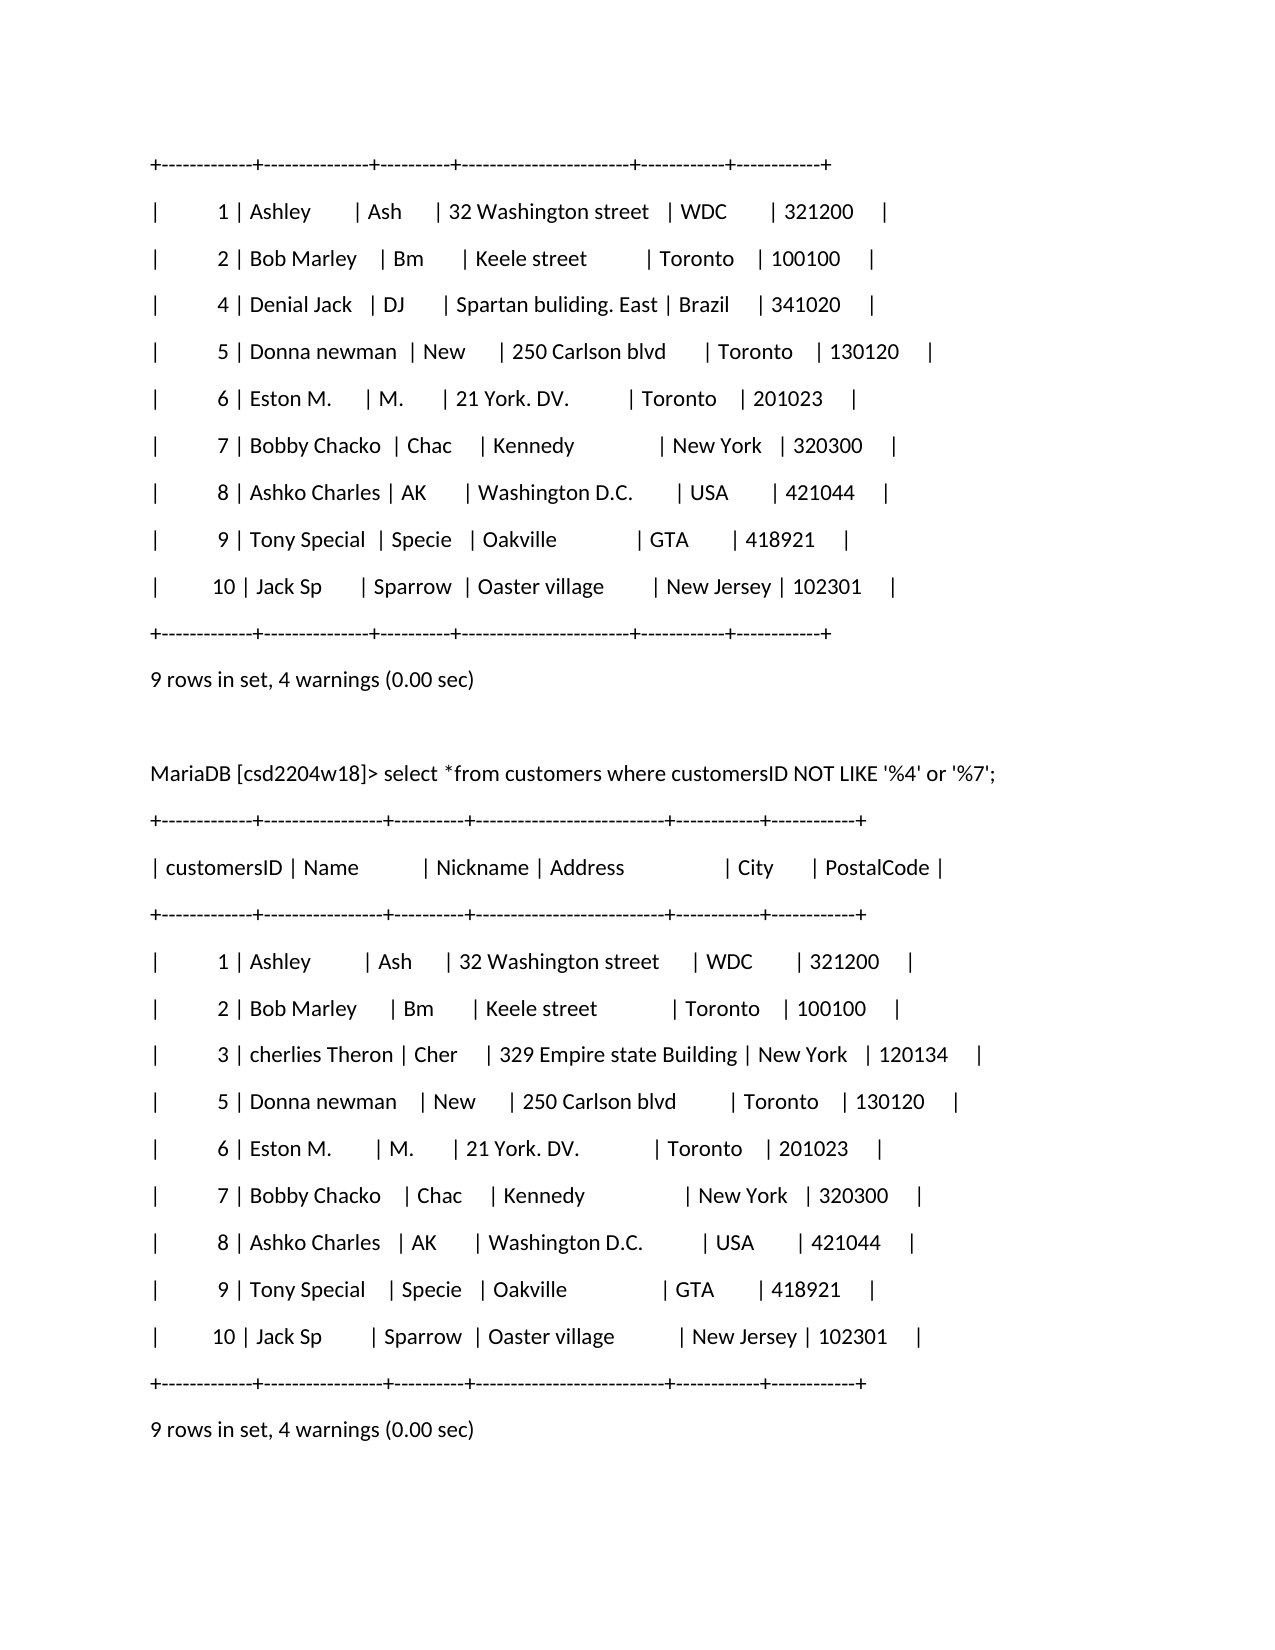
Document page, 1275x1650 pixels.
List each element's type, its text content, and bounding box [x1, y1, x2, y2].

text | 2 | Bob Marley | Bm | Keele street | Toronto | 100100 | [150, 244, 1125, 272]
text | 9 | Tony Special | Specie | Oakville | GTA | 418921 | [150, 1275, 1125, 1303]
text | 10 | Jack Sp | Sparrow | Oaster village | New Jersey | 102301 | [150, 1322, 1125, 1350]
text | 7 | Bobby Chacko | Chac | Kennedy | New York | 320300 | [150, 1181, 1125, 1209]
text | 8 | Ashko Charles | AK | Washington D.C. | USA | 421044 | [150, 1228, 1125, 1256]
text | 7 | Bobby Chacko | Chac | Kennedy | New York | 320300 | [150, 431, 1125, 459]
text | 1 | Ashley | Ash | 32 Washington street | WDC | 321200 | [150, 947, 1125, 975]
text | 3 | cherlies Theron | Cher | 329 Empire state Building | New York | 120134 | [150, 1041, 1125, 1069]
text | 9 | Tony Special | Specie | Oakville | GTA | 418921 | [150, 525, 1125, 553]
text +-------------+-----------------+----------+---------------------------+------------+------------+ [150, 900, 1125, 928]
text | 1 | Ashley | Ash | 32 Washington street | WDC | 321200 | [150, 197, 1125, 225]
text MariaDB [csd2204w18]> select *from customers where customersID NOT LIKE '%4' or '%7'; [150, 759, 1125, 787]
text 9 rows in set, 4 warnings (0.00 sec) [150, 1416, 1125, 1444]
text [150, 150, 1125, 178]
text | 6 | Eston M. | M. | 21 York. DV. | Toronto | 201023 | [150, 1134, 1125, 1162]
text | 4 | Denial Jack | DJ | Spartan buliding. East | Brazil | 341020 | [150, 291, 1125, 319]
text | 2 | Bob Marley | Bm | Keele street | Toronto | 100100 | [150, 994, 1125, 1022]
text +-------------+---------------+----------+------------------------+------------+------------+ [150, 619, 1125, 647]
text | 10 | Jack Sp | Sparrow | Oaster village | New Jersey | 102301 | [150, 572, 1125, 600]
text | 5 | Donna newman | New | 250 Carlson blvd | Toronto | 130120 | [150, 337, 1125, 366]
text +-------------+-----------------+----------+---------------------------+------------+------------+ [150, 806, 1125, 834]
text +-------------+-----------------+----------+---------------------------+------------+------------+ [150, 1369, 1125, 1397]
text | 5 | Donna newman | New | 250 Carlson blvd | Toronto | 130120 | [150, 1087, 1125, 1116]
text 9 rows in set, 4 warnings (0.00 sec) [150, 666, 1125, 694]
text | 6 | Eston M. | M. | 21 York. DV. | Toronto | 201023 | [150, 384, 1125, 412]
text | customersID | Name | Nickname | Address | City | PostalCode | [150, 853, 1125, 881]
text | 8 | Ashko Charles | AK | Washington D.C. | USA | 421044 | [150, 478, 1125, 506]
